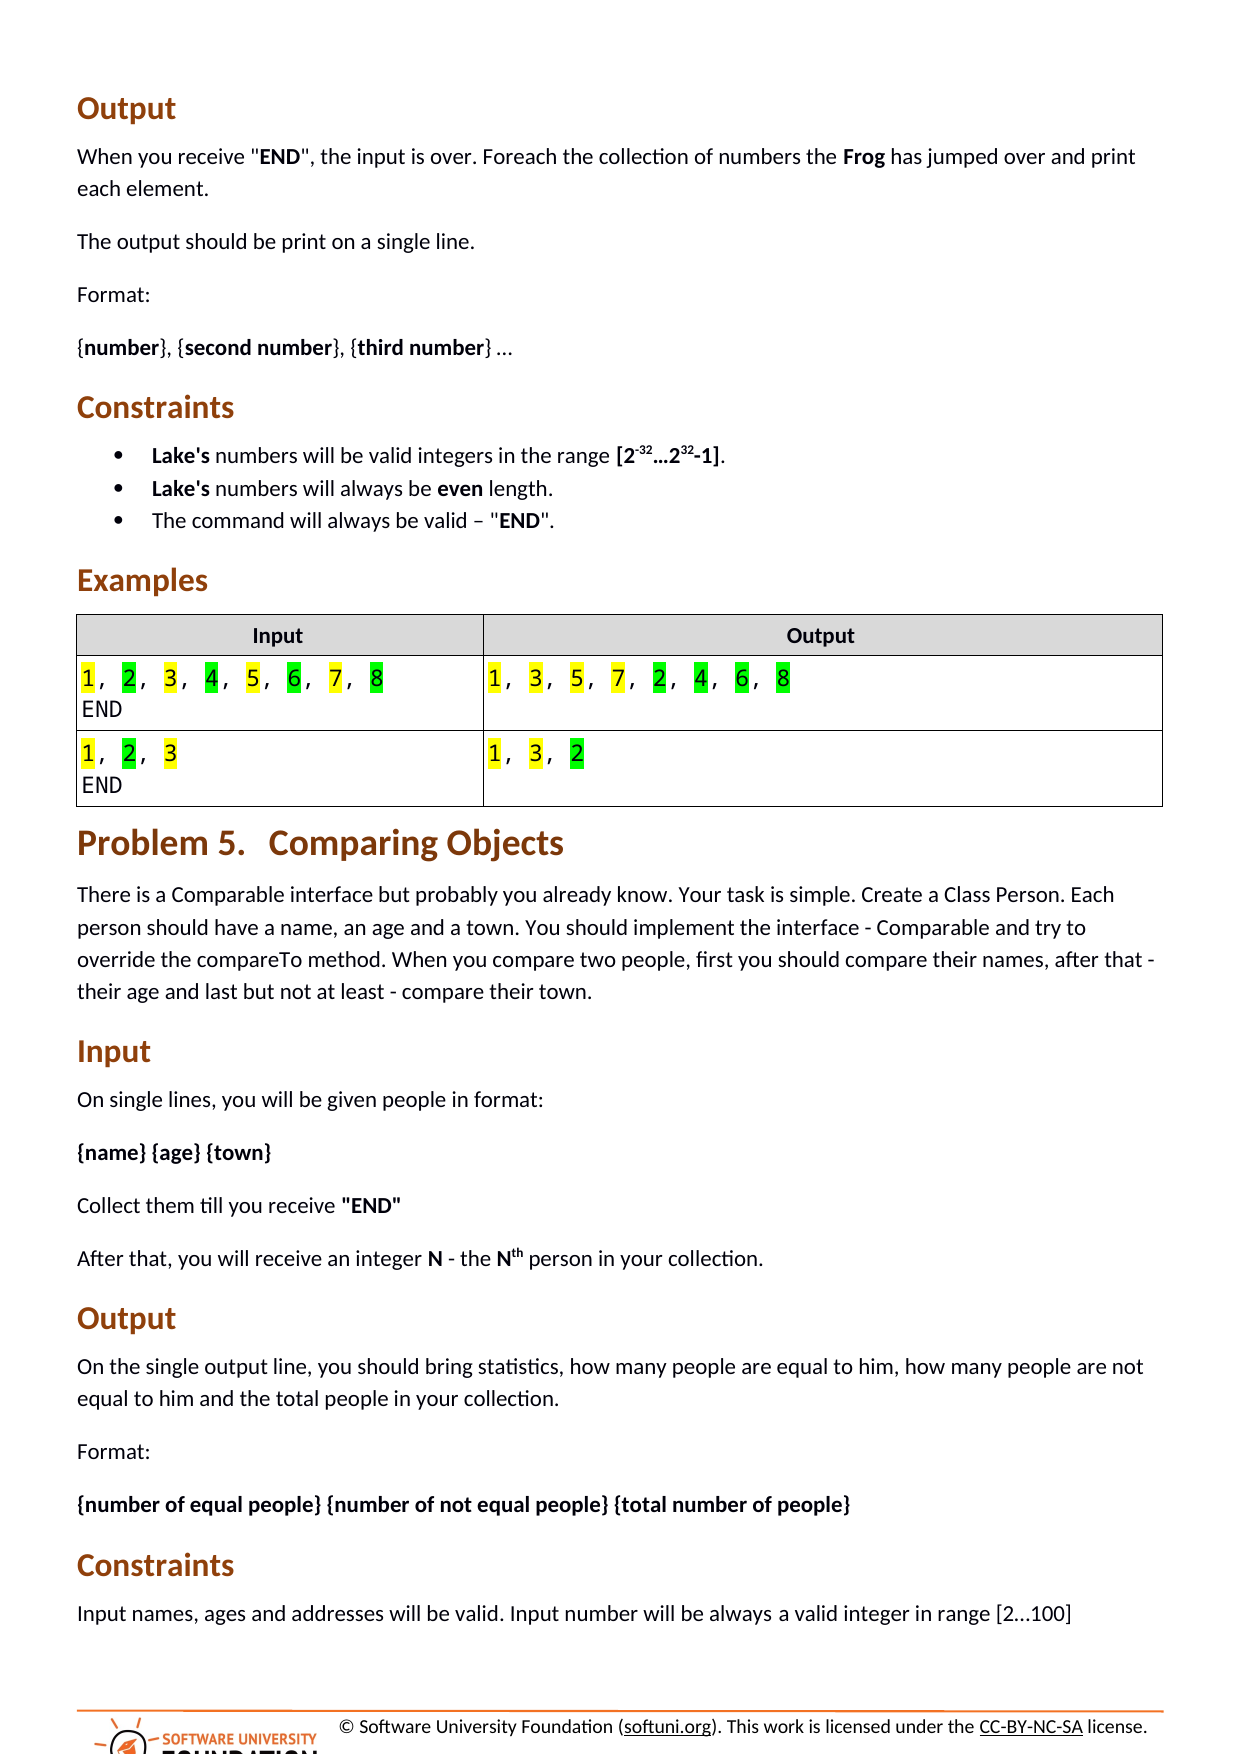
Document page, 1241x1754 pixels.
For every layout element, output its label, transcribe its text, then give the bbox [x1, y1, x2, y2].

table_header Output [484, 615, 1162, 655]
list The command will always be valid – "END". [114, 506, 1163, 534]
text {number}, {second number}, {third number} … [77, 333, 1163, 361]
table_cell 1, 3, 5, 7, 2, 4, 6, 8 [484, 656, 1162, 730]
subtitle Output [77, 1297, 1163, 1338]
list Lake's numbers will be valid integers in the range [2-32…232-1]. [114, 442, 1163, 469]
list Lake's numbers will always be even length. [114, 474, 1163, 502]
text Format: [77, 280, 1163, 308]
text On the single output line, you should bring statistics, how many people are equal to him, how many people are not equal to him and the total people in your collection. [77, 1352, 1163, 1412]
text The output should be print on a single line. [77, 227, 1163, 255]
text {name} {age} {town} [77, 1138, 1163, 1166]
subtitle Constraints [77, 1543, 1163, 1584]
text Input names, ages and addresses will be valid. Input number will be always а valid integer in range [2…100] [77, 1599, 1163, 1627]
text Format: [77, 1437, 1163, 1466]
subtitle Constraints [77, 386, 1163, 427]
table_cell 1, 2, 3, 4, 5, 6, 7, 8 END [77, 656, 483, 730]
subtitle Output [77, 87, 1163, 128]
subtitle Input [77, 1030, 1163, 1071]
picture [93, 1717, 317, 1754]
table_cell 1, 3, 2 [484, 731, 1162, 806]
text After that, you will receive an integer N - the Nth person in your collection. [77, 1244, 1163, 1272]
text When you receive "END", the input is over. Foreach the collection of numbers the Frog has jumped over and print each element. [77, 142, 1163, 202]
text {number of equal people} {number of not equal people} {total number of people} [77, 1491, 1163, 1518]
table_cell 1, 2, 3 END [77, 731, 483, 806]
text There is a Comparable interface but probably you already know. Your task is simple. Create a Class Person. Each person should have a name, an age and a town. You should implement the interface - Comparable and try to override the compareTo method. When you compare two people, first you should compare their names, after that - their age and last but not at least - compare their town. [77, 880, 1163, 1005]
subtitle Examples [77, 559, 1163, 600]
text On single lines, you will be given people in format: [77, 1085, 1163, 1113]
text Collect them till you receive "END" [77, 1191, 1163, 1219]
table_header Input [77, 615, 483, 655]
subtitle Comparing Objects [77, 819, 1163, 865]
